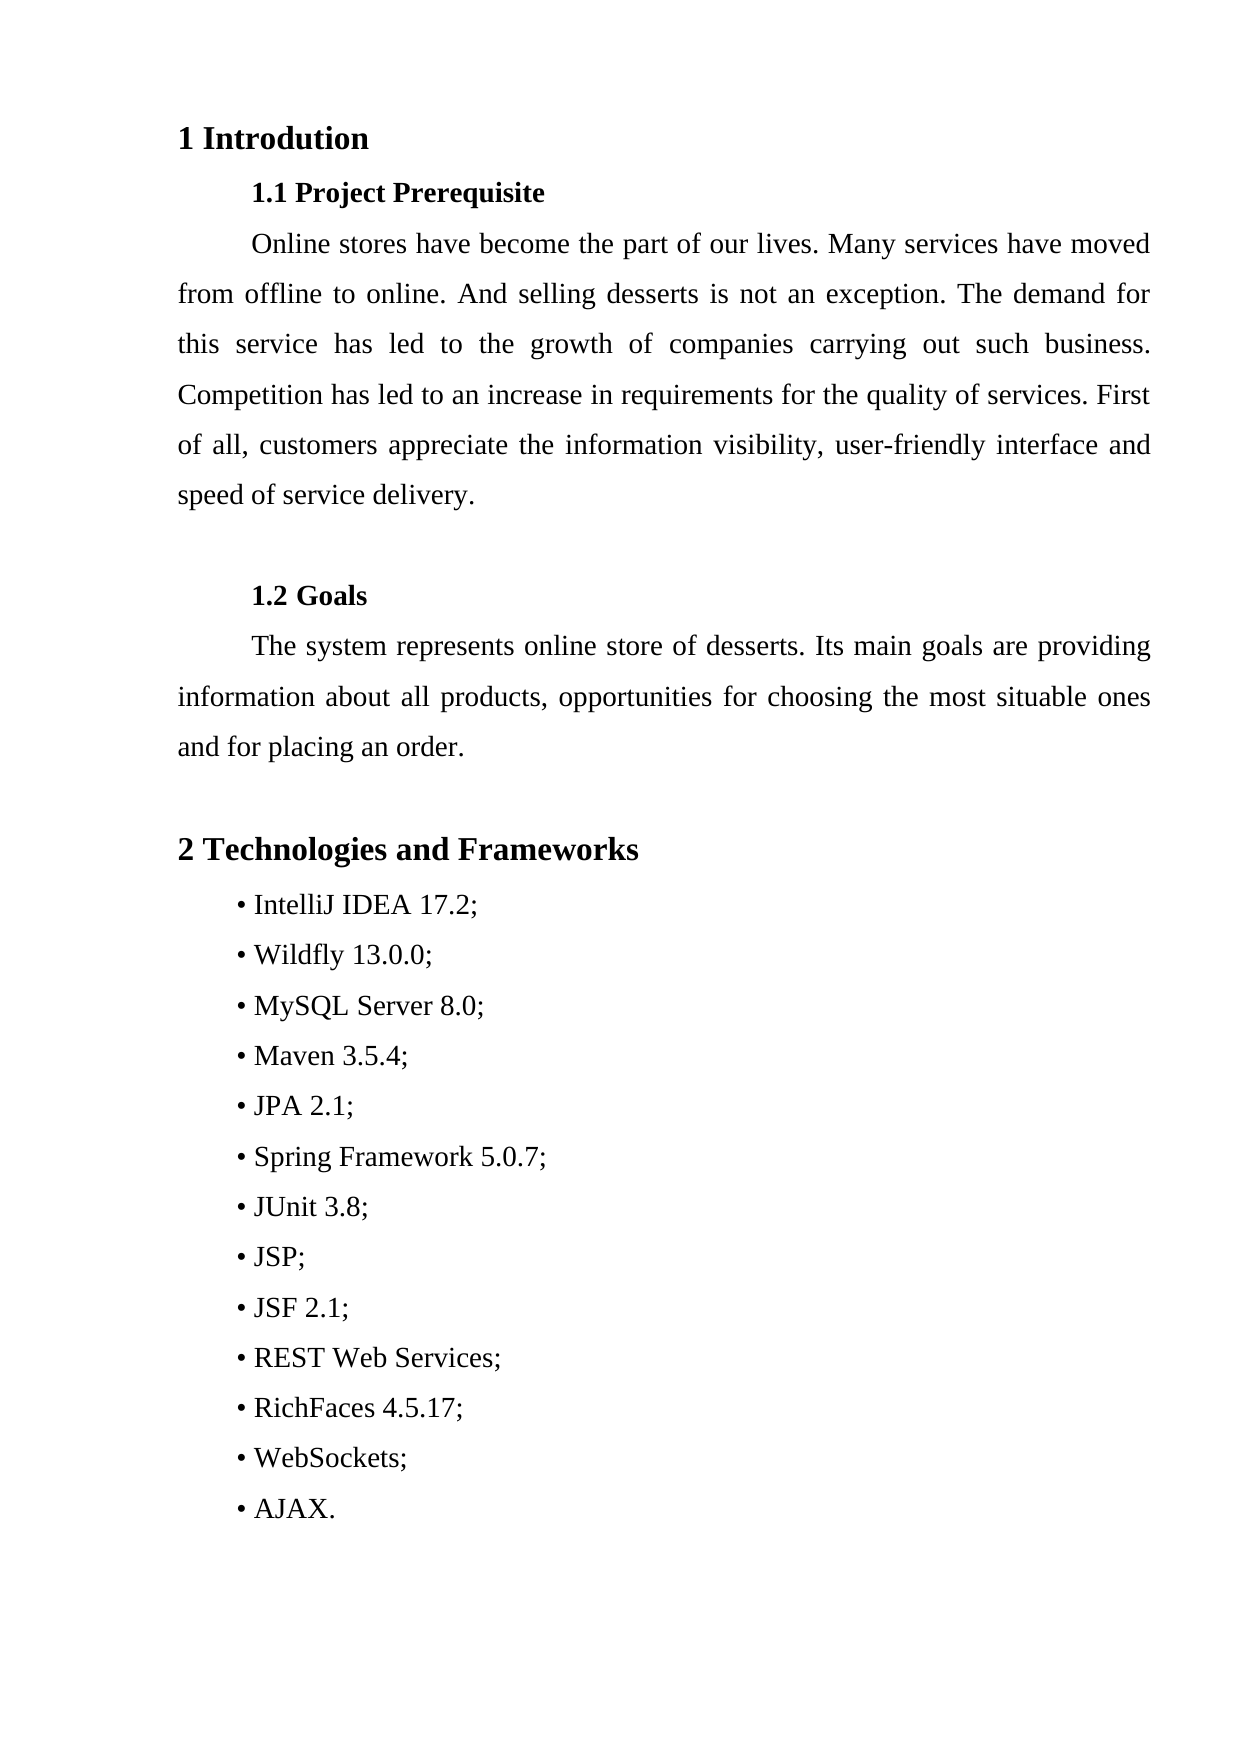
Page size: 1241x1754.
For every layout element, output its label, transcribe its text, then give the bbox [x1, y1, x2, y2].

list • WebSockets; [236, 1441, 1152, 1474]
list • AJAX. [236, 1491, 1152, 1524]
list • JSP; [236, 1239, 1152, 1273]
list • IntelliJ IDEA 17.2; [236, 887, 1152, 921]
list • JUnit 3.8; [236, 1189, 1152, 1223]
list • MySQL Server 8.0; [236, 988, 1152, 1021]
list • RichFaces 4.5.17; [236, 1390, 1152, 1424]
text 1 Introdution [177, 118, 1152, 156]
list • Wildfly 13.0.0; [236, 937, 1152, 971]
list • REST Web Services; [236, 1340, 1152, 1373]
list • JPA 2.1; [236, 1088, 1152, 1122]
list • Maven 3.5.4; [236, 1038, 1152, 1072]
text Online stores have become the part of our lives. Many services have moved from offline to online. And selling desserts is not an exception. The demand for this service has led to the growth of companies carrying out such business. Competition has led to an increase in requirements for the quality of services. First of all, customers appreciate the information visibility, user-friendly interface and speed of service delivery. [177, 226, 1152, 511]
text 2 Technologies and Frameworks [177, 830, 1152, 868]
text 1.1 Project Prerequisite [177, 176, 1152, 209]
list • Spring Framework 5.0.7; [236, 1139, 1152, 1172]
text The system represents online store of desserts. Its main goals are providing information about all products, opportunities for choosing the most situable ones and for placing an order. [177, 628, 1152, 763]
list • JSF 2.1; [236, 1290, 1152, 1323]
list Goals [251, 578, 1152, 612]
